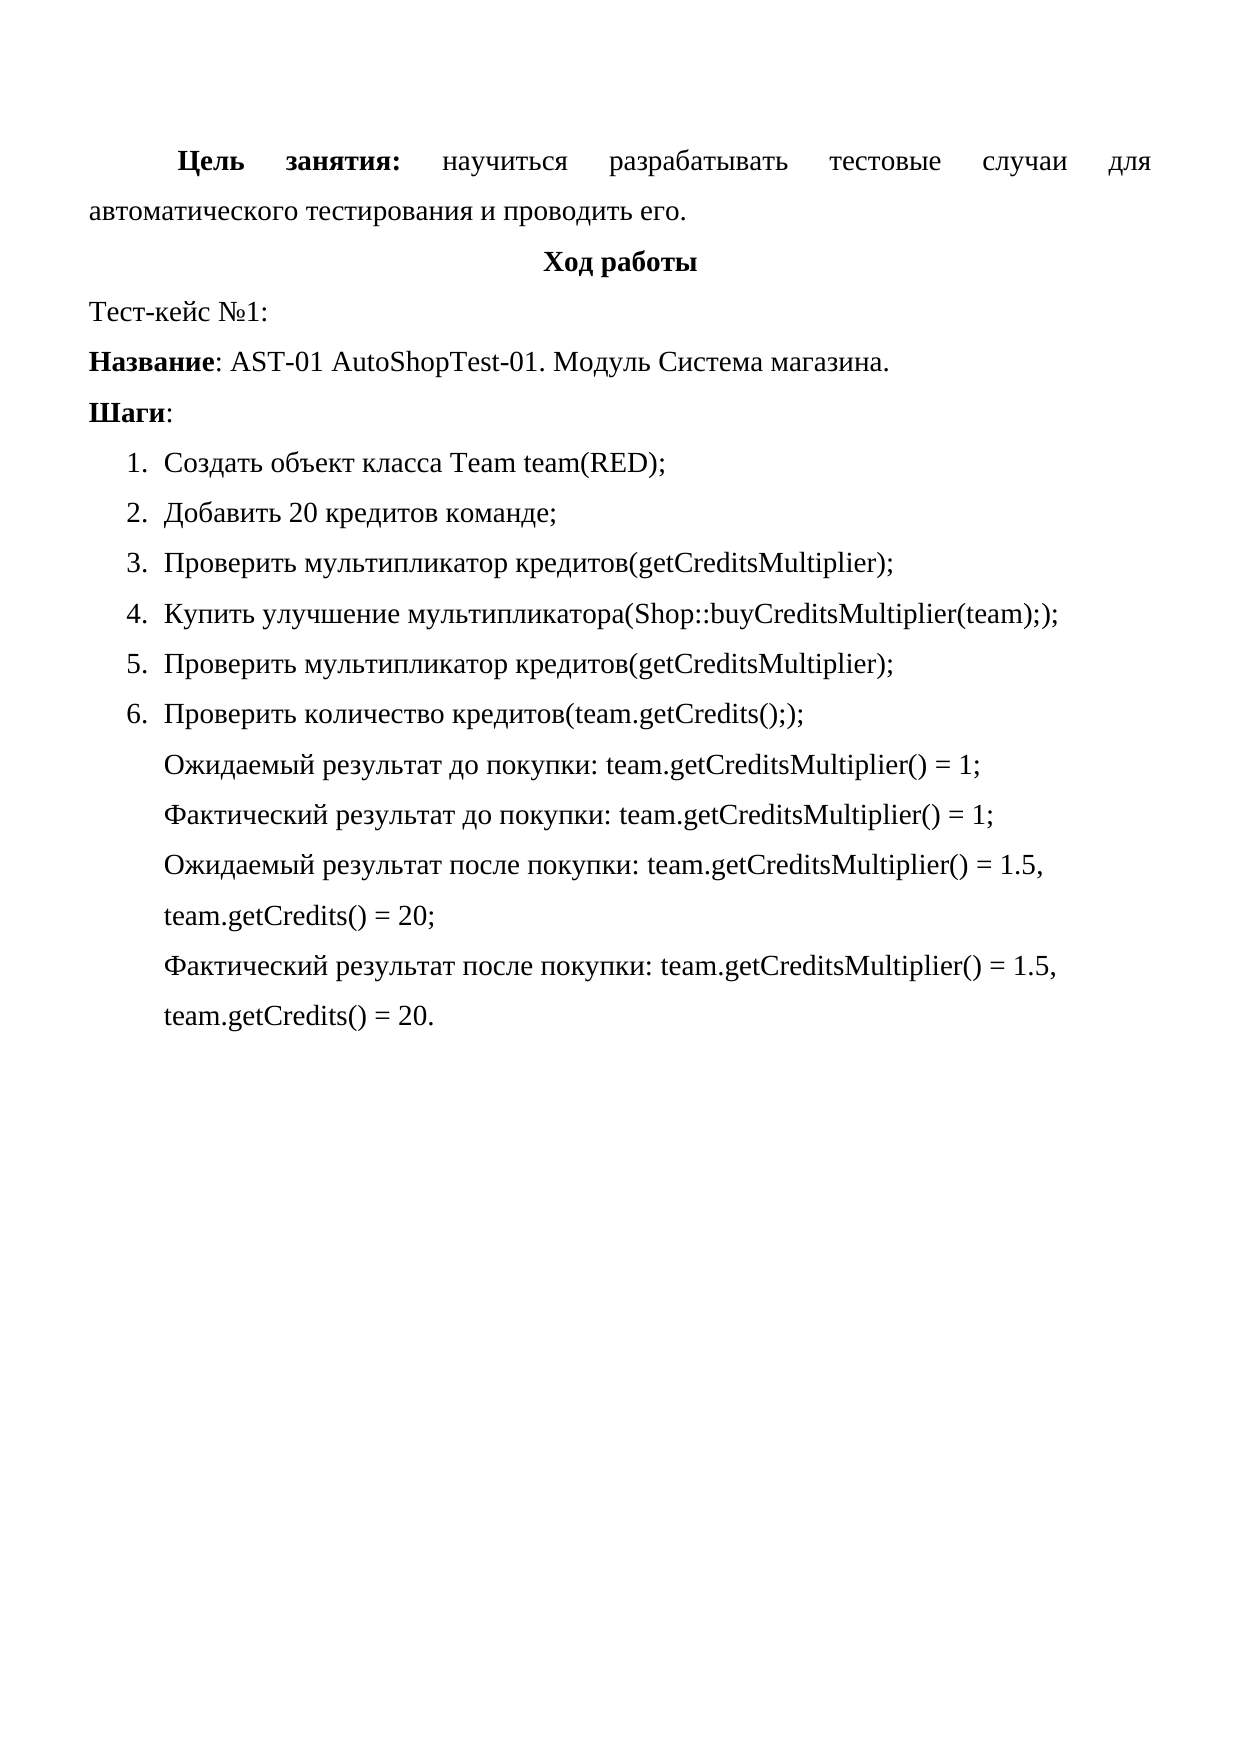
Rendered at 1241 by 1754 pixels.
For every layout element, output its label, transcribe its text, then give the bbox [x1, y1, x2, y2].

text Название: AST-01 AutoShopTest-01. Модуль Система магазина. [89, 344, 1152, 378]
list Ожидаемый результат после покупки: team.getCreditsMultiplier() = 1.5, team.getCredits() = 20; [164, 847, 1152, 931]
list Проверить мультипликатор кредитов(getCreditsMultiplier); [126, 546, 1152, 579]
text Тест-кейс №1: [89, 294, 1152, 328]
list Купить улучшение мультипликатора(Shop::buyCreditsMultiplier(team);); [126, 596, 1152, 629]
list Фактический результат до покупки: team.getCreditsMultiplier() = 1; [164, 797, 1152, 831]
list Проверить мультипликатор кредитов(getCreditsMultiplier); [126, 646, 1152, 680]
subtitle Цель занятия: научиться разрабатывать тестовые случаи для автоматического тестирования и проводить его. [89, 143, 1152, 227]
list Фактический результат после покупки: team.getCreditsMultiplier() = 1.5, team.getCredits() = 20. [164, 948, 1152, 1032]
list Проверить количество кредитов(team.getCredits();); [126, 697, 1152, 730]
text Шаги: [89, 395, 1152, 428]
text Ход работы [89, 244, 1152, 277]
list Ожидаемый результат до покупки: team.getCreditsMultiplier() = 1; [164, 747, 1152, 780]
list Создать объект класса Team team(RED); [126, 445, 1152, 478]
list Добавить 20 кредитов команде; [126, 495, 1152, 529]
